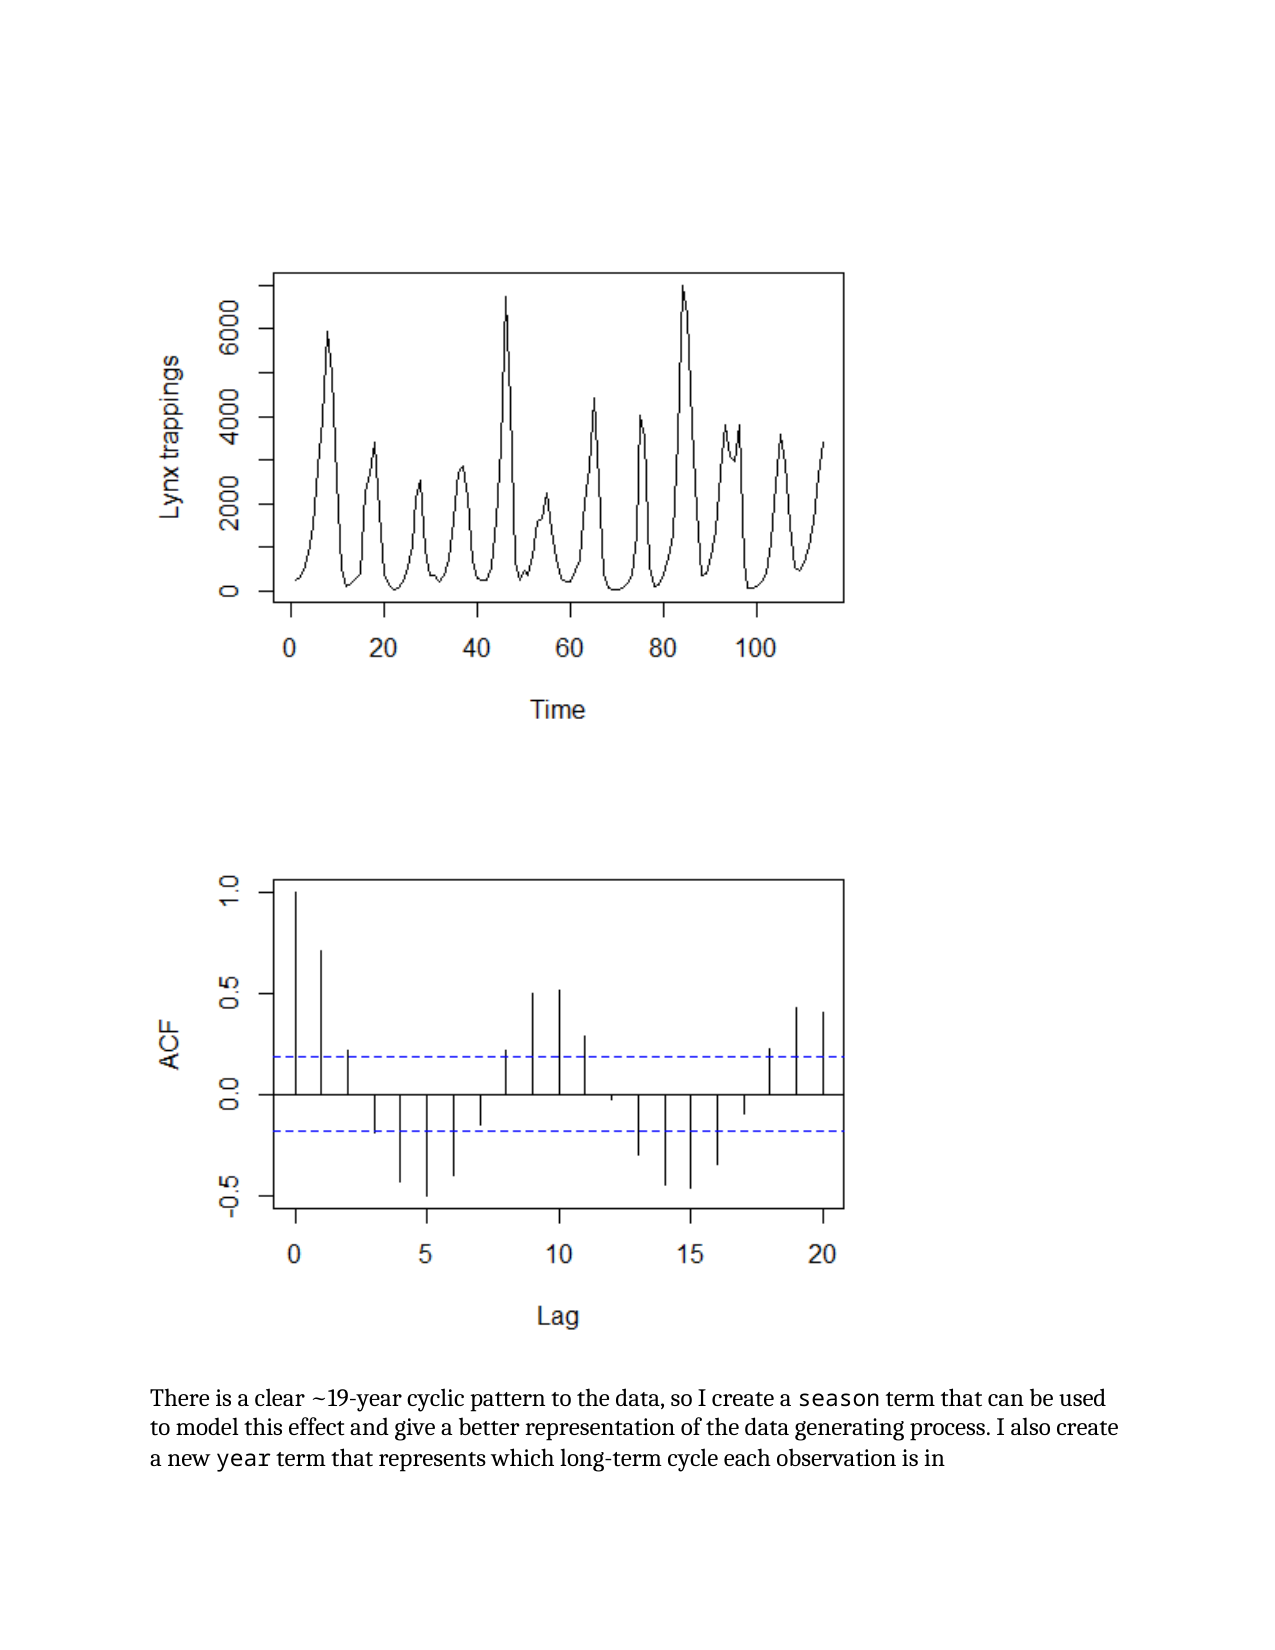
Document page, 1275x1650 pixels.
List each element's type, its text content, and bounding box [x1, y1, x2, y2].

text There is a clear ~19-year cyclic pattern to the data, so I create a season term that can be used to model this effect and give a better representation of the data generating process. I also create a new year term that represents which long-term cycle each observation is in [150, 1381, 1125, 1473]
picture [150, 150, 908, 1363]
